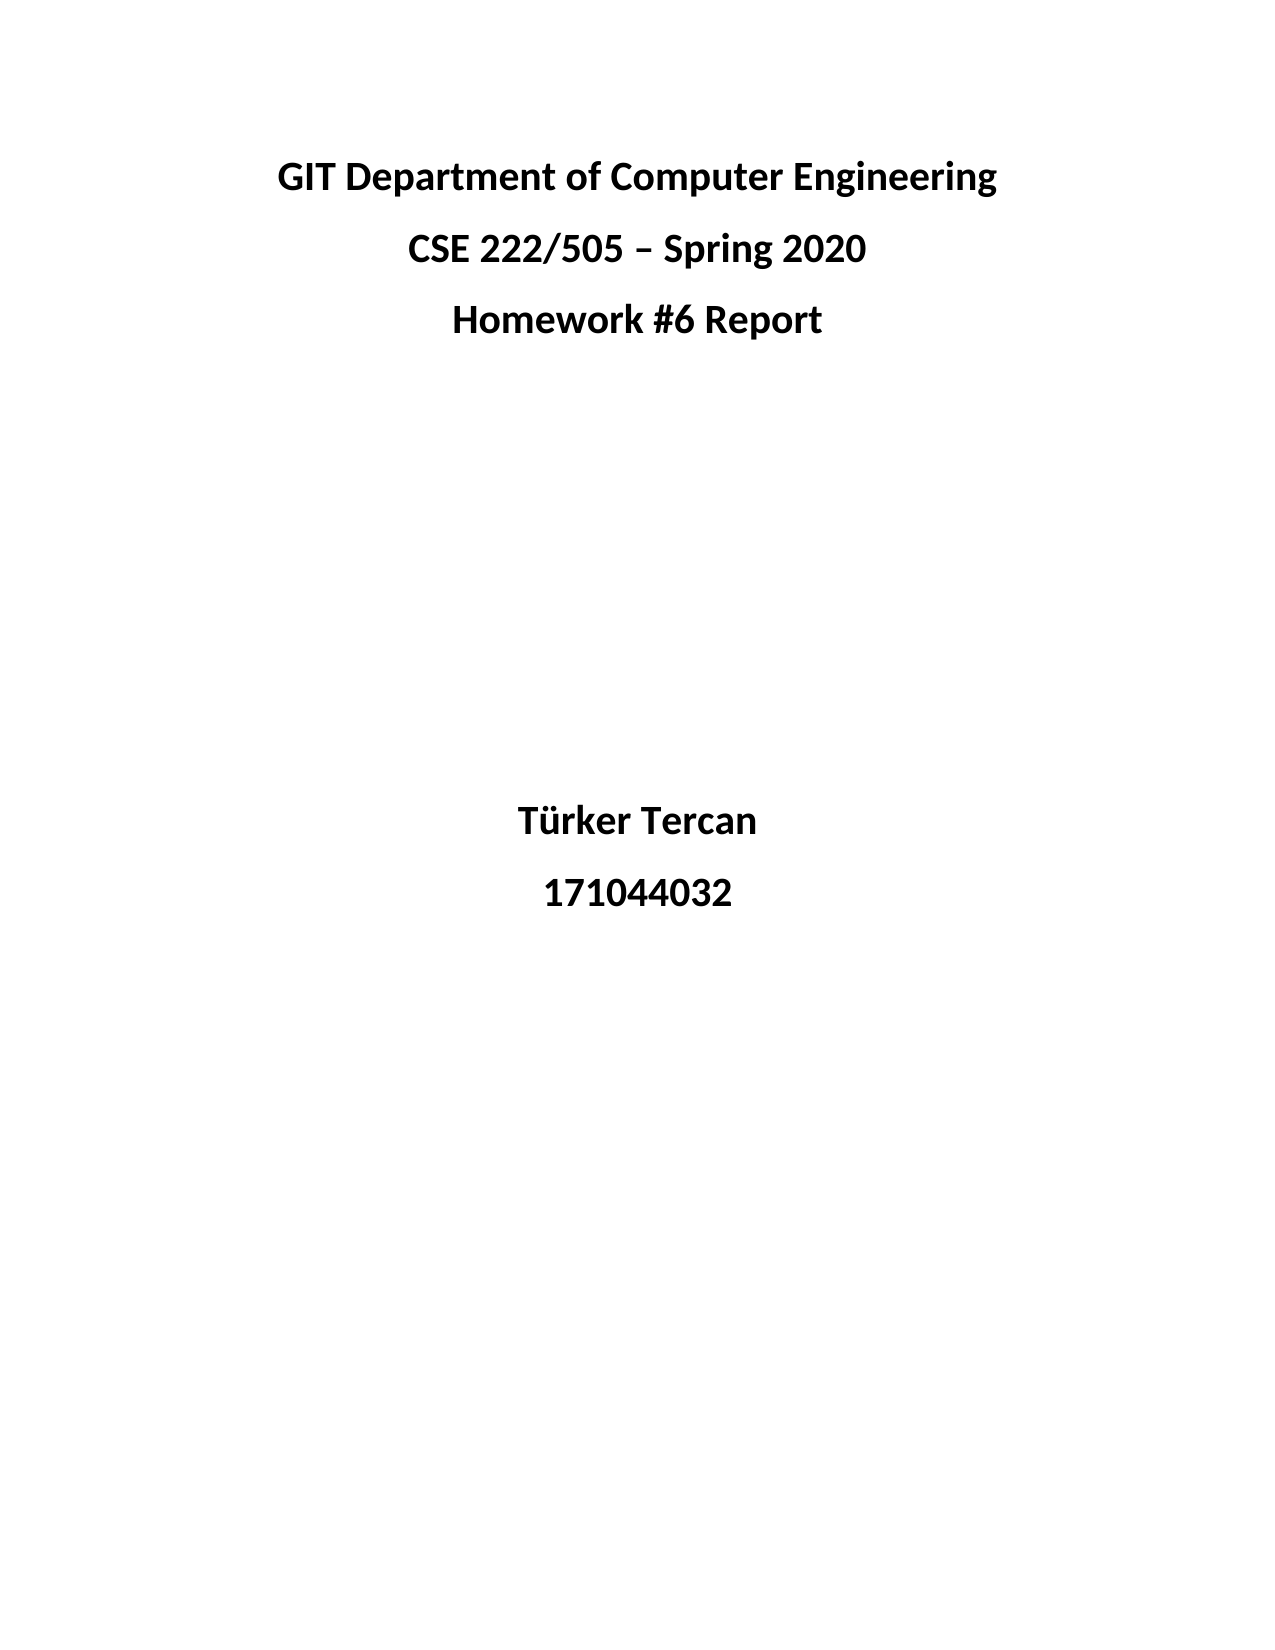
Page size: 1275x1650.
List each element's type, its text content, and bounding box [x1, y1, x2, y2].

text 171044032 [150, 866, 1125, 916]
text Homework #6 Report [150, 293, 1125, 344]
text GIT Department of Computer Engineering [150, 150, 1125, 201]
text CSE 222/505 – Spring 2020 [150, 222, 1125, 272]
text Türker Tercan [150, 794, 1125, 845]
